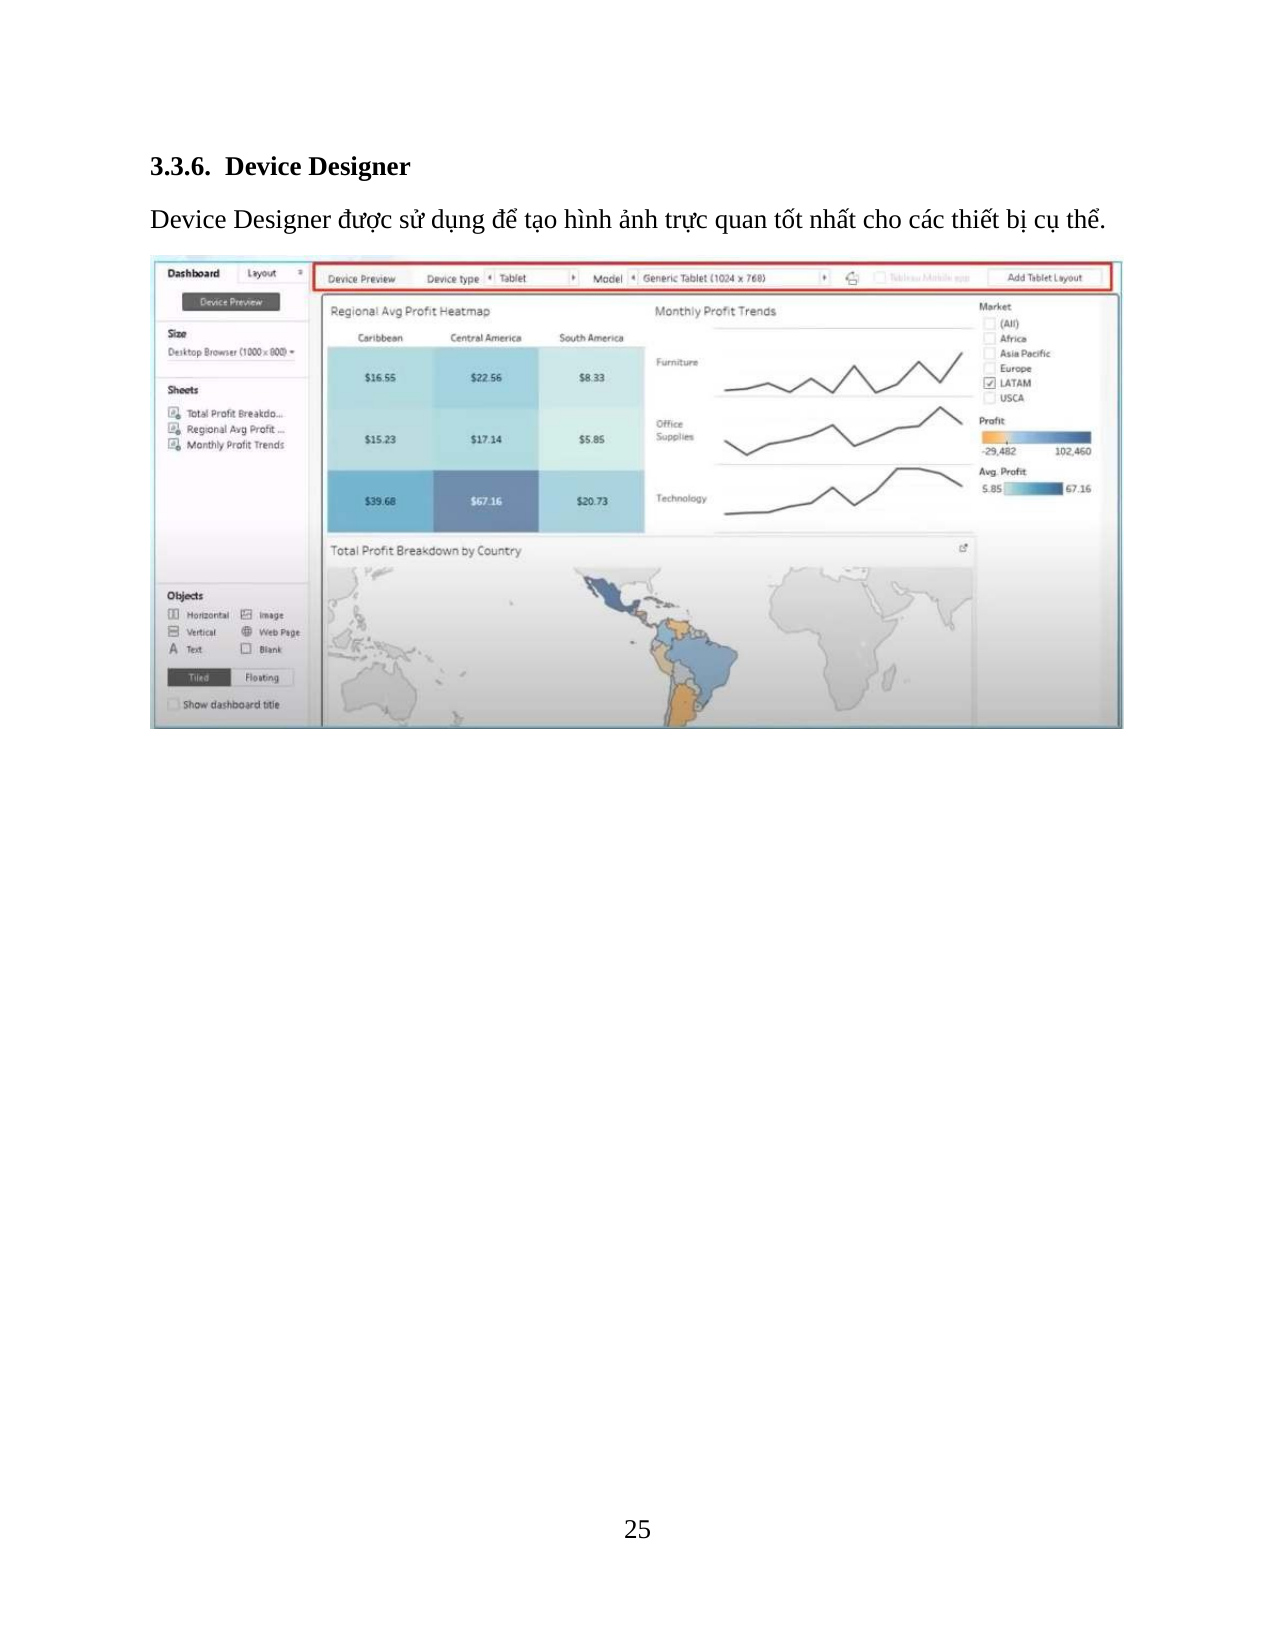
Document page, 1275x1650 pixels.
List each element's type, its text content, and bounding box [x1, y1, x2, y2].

text Device Designer được sử dụng để tạo hình ảnh trực quan tốt nhất cho các thiết bị cụ thể. [150, 203, 1125, 234]
list Device Designer [150, 150, 1125, 181]
picture [150, 255, 1124, 729]
